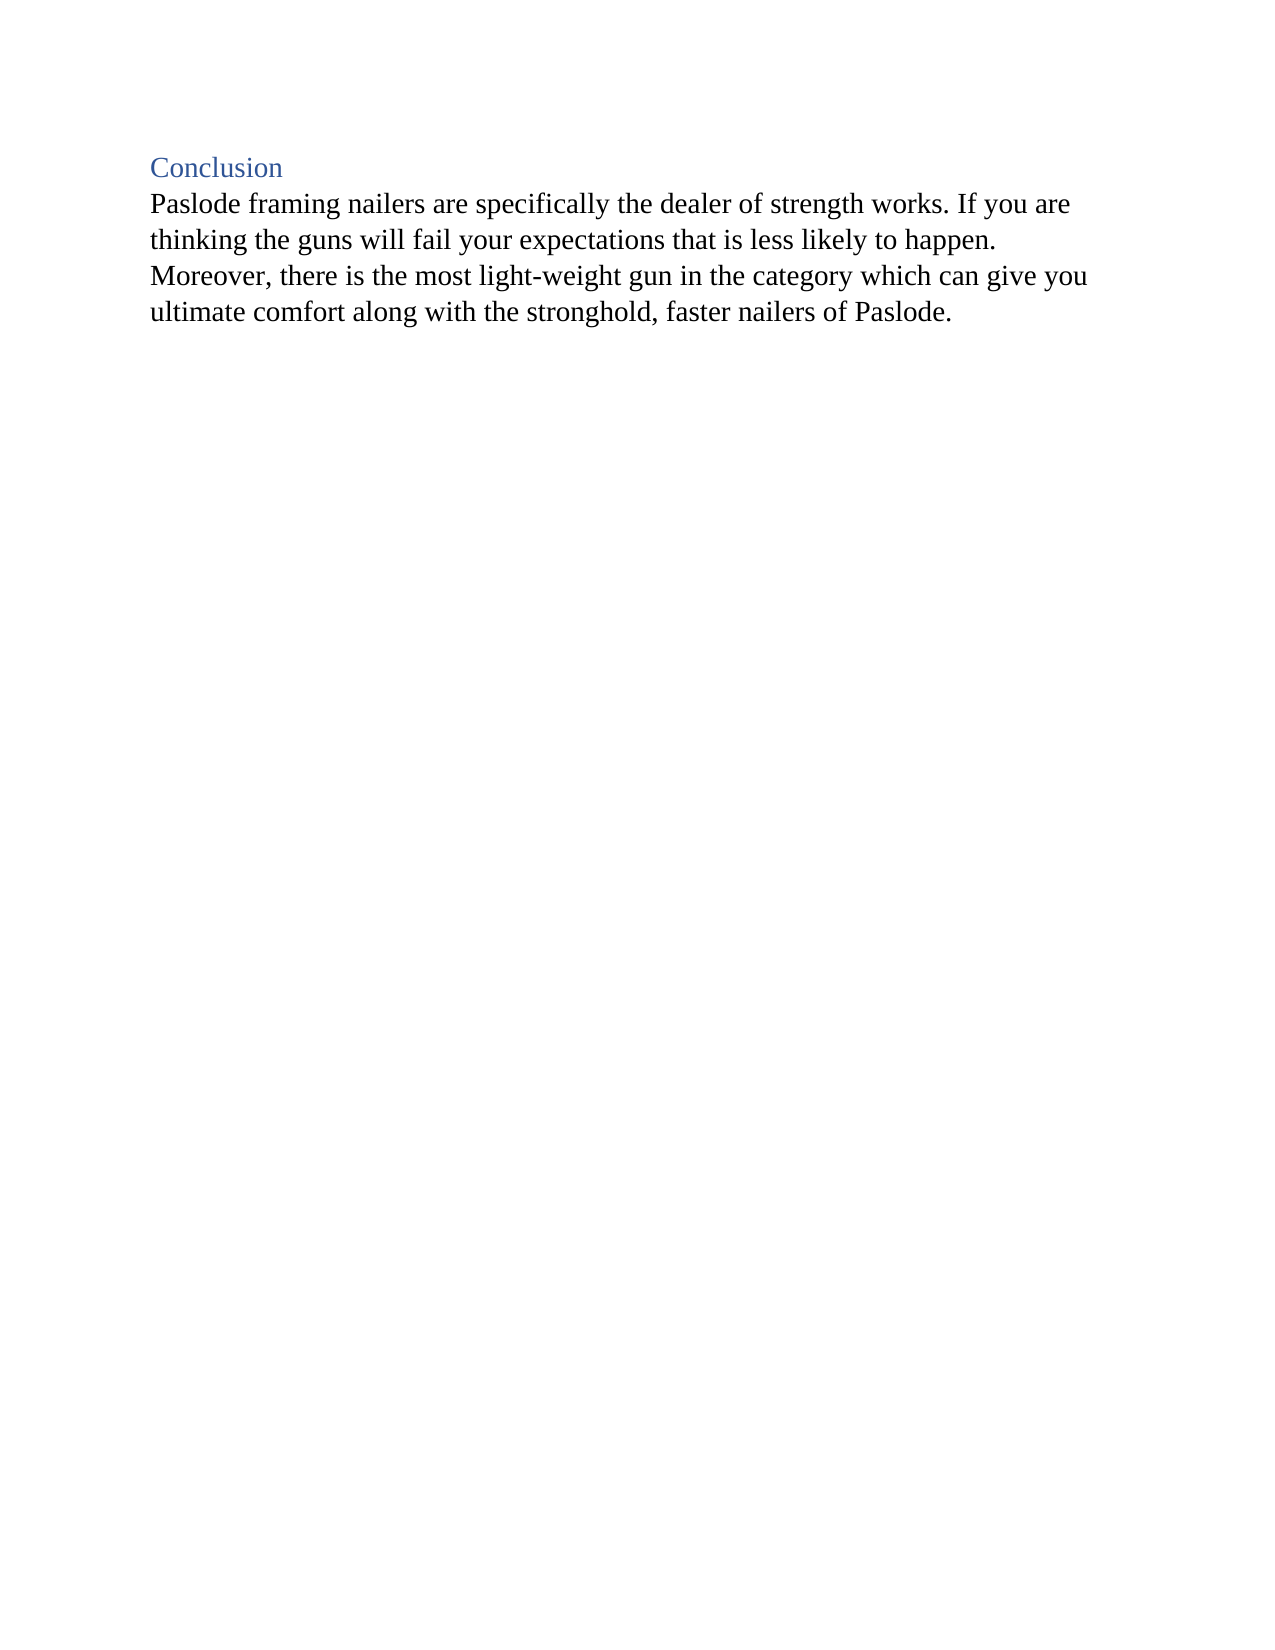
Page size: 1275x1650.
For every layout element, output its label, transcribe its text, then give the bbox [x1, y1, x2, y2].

subtitle Conclusion [150, 150, 1125, 183]
text Paslode framing nailers are specifically the dealer of strength works. If you are thinking the guns will fail your expectations that is less likely to happen. Moreover, there is the most light-weight gun in the category which can give you ultimate comfort along with the stronghold, faster nailers of Paslode. [150, 186, 1125, 328]
